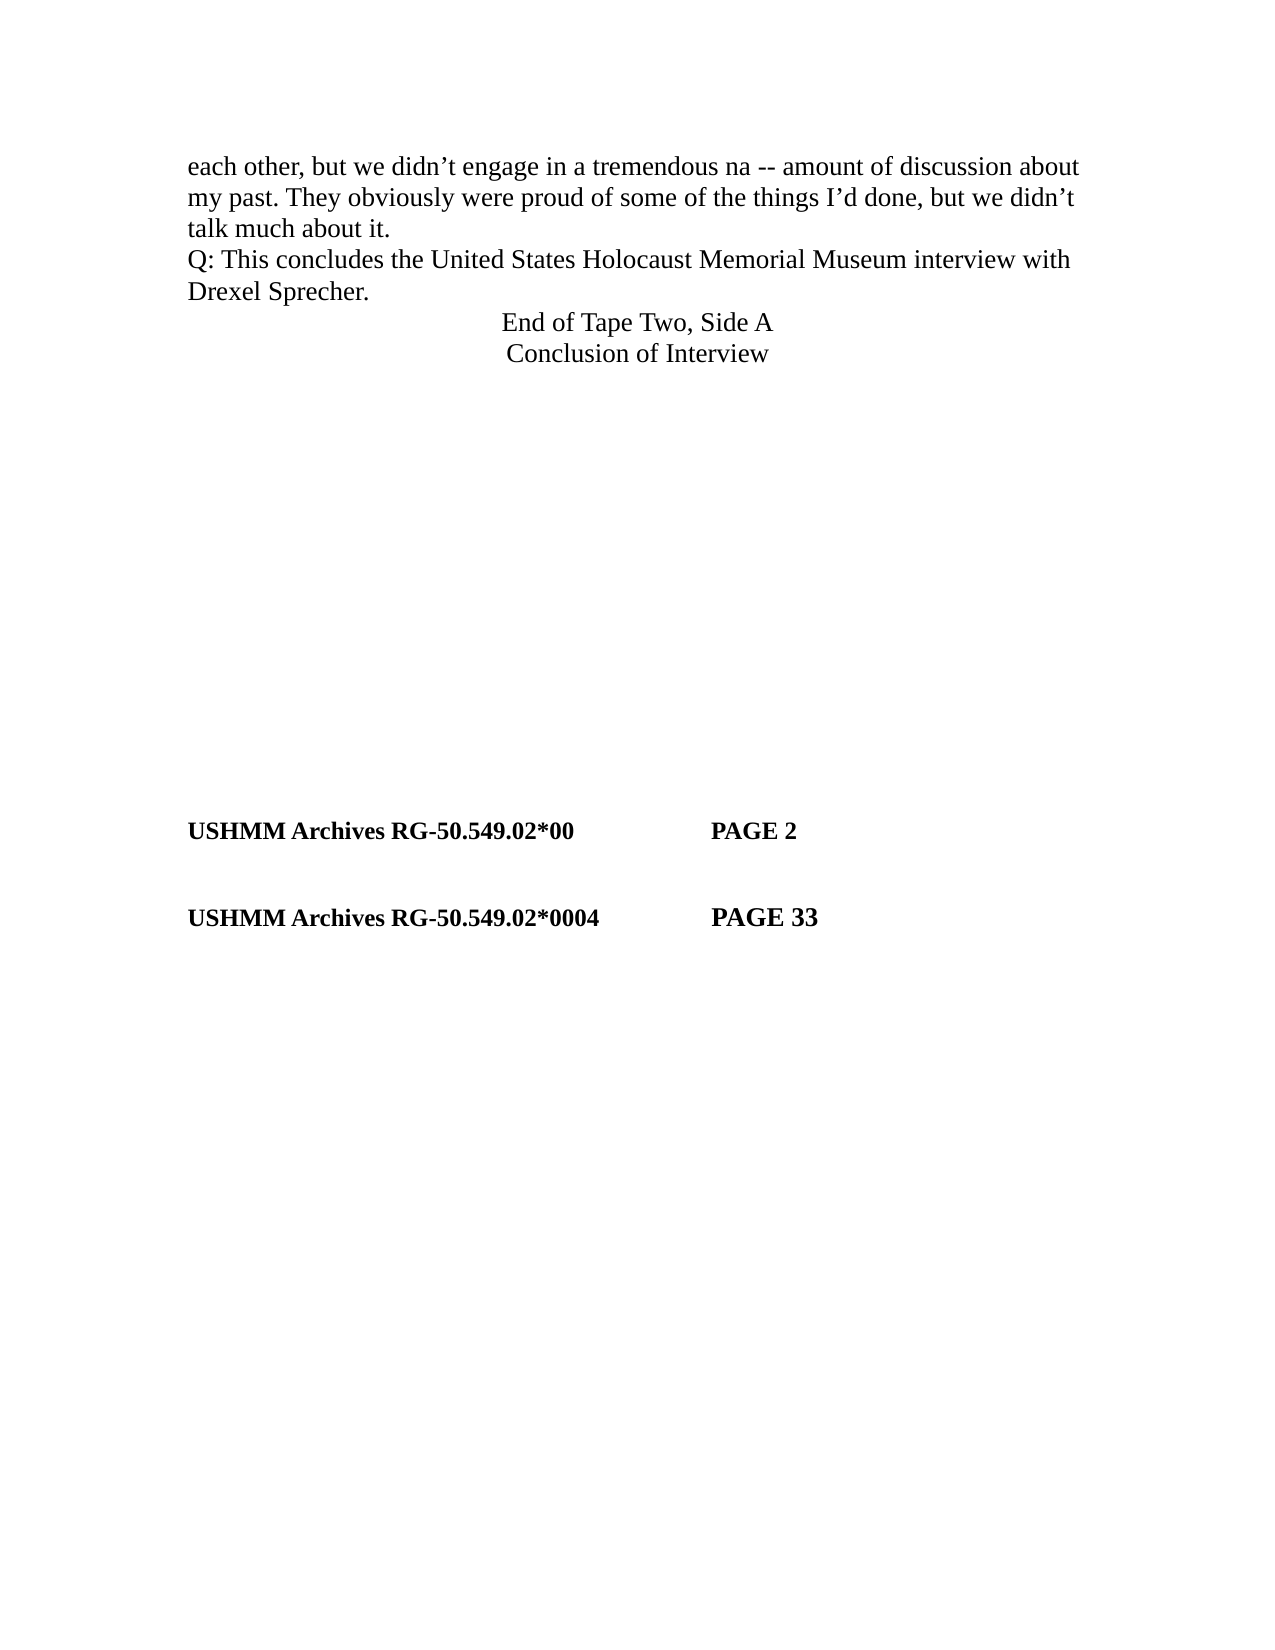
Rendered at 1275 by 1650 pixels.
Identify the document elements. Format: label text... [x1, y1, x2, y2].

text End of Tape Two, Side A [187, 306, 1087, 337]
text USHMM Archives RG-50.549.02*0004 PAGE 33 [187, 914, 1087, 945]
text Q: This concludes the United States Holocaust Memorial Museum interview with Drexel Sprecher. [187, 243, 1087, 306]
text USHMM Archives RG-50.549.02*00 PAGE 2 [187, 828, 1087, 857]
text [187, 150, 1087, 243]
text Conclusion of Interview [187, 337, 1087, 368]
